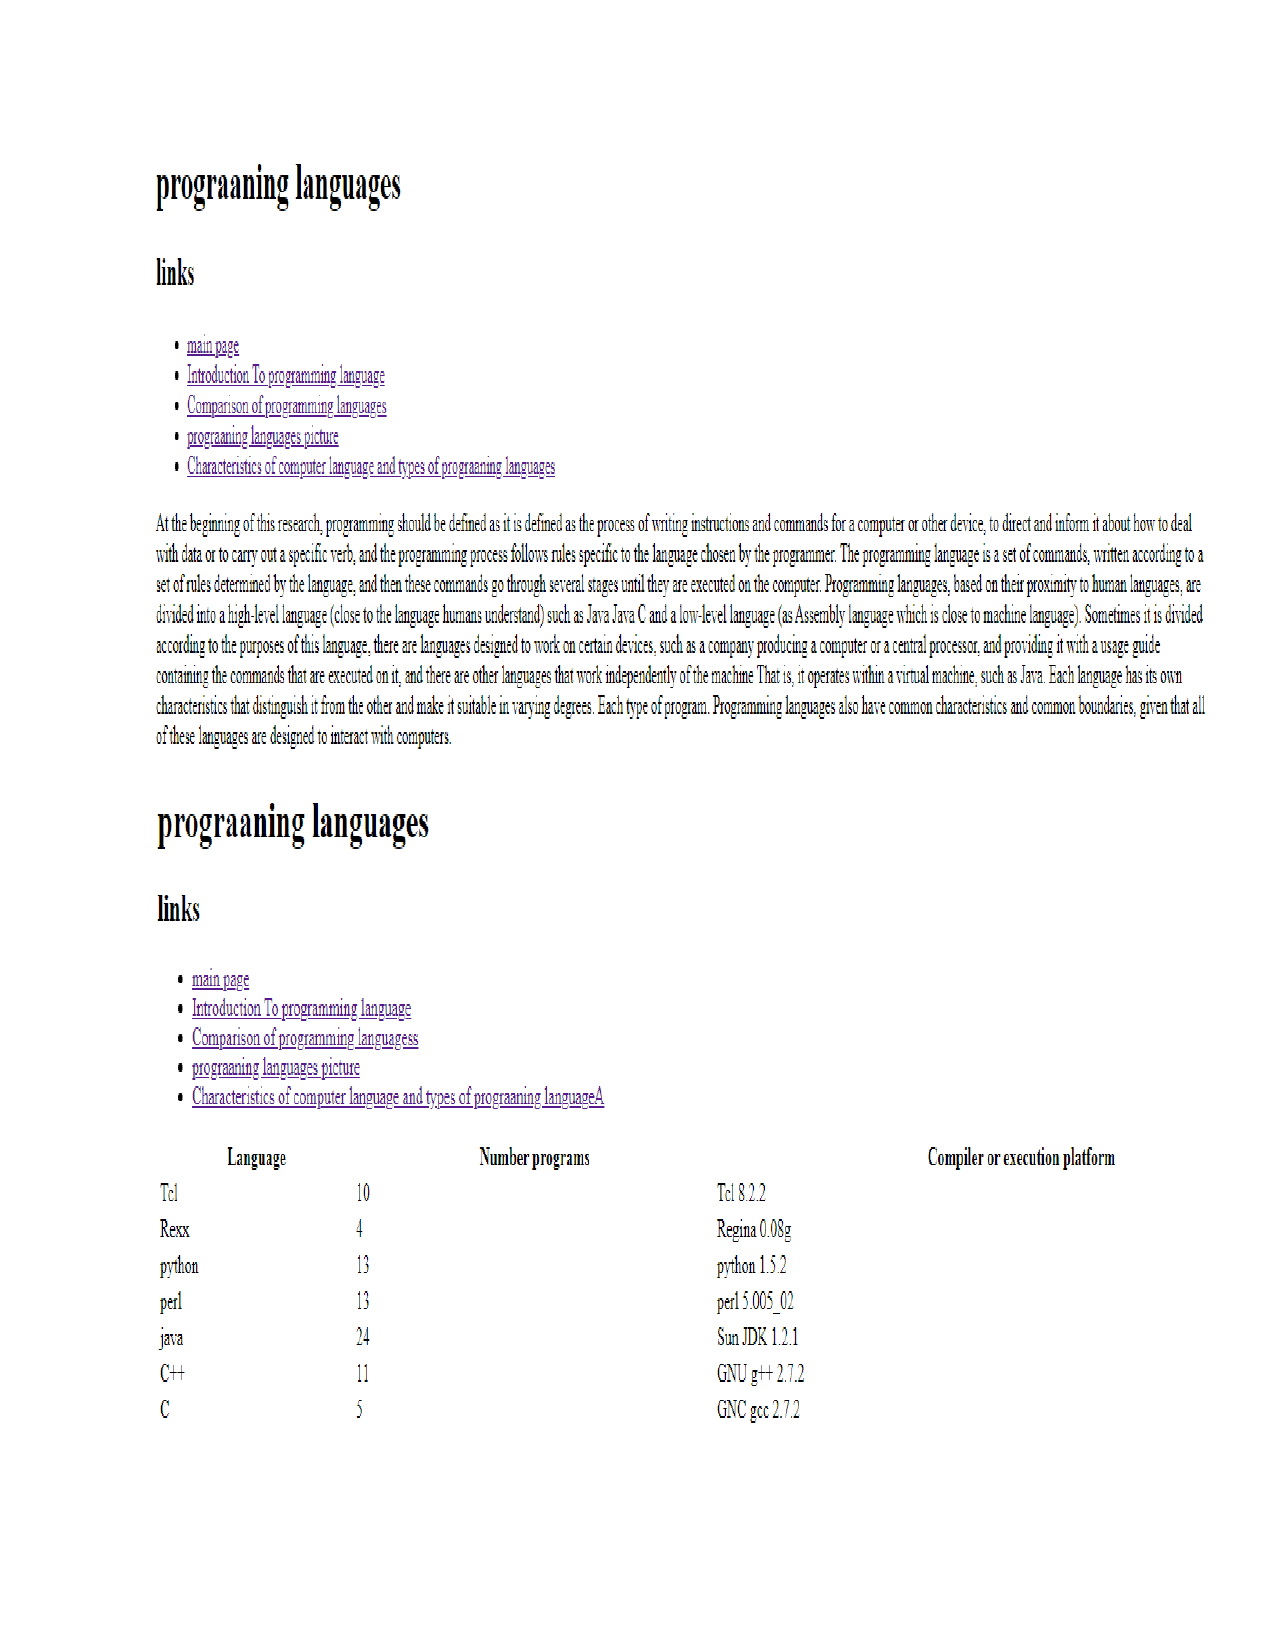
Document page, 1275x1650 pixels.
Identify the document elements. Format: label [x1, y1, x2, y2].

picture [150, 782, 1125, 1446]
picture [150, 150, 1207, 758]
